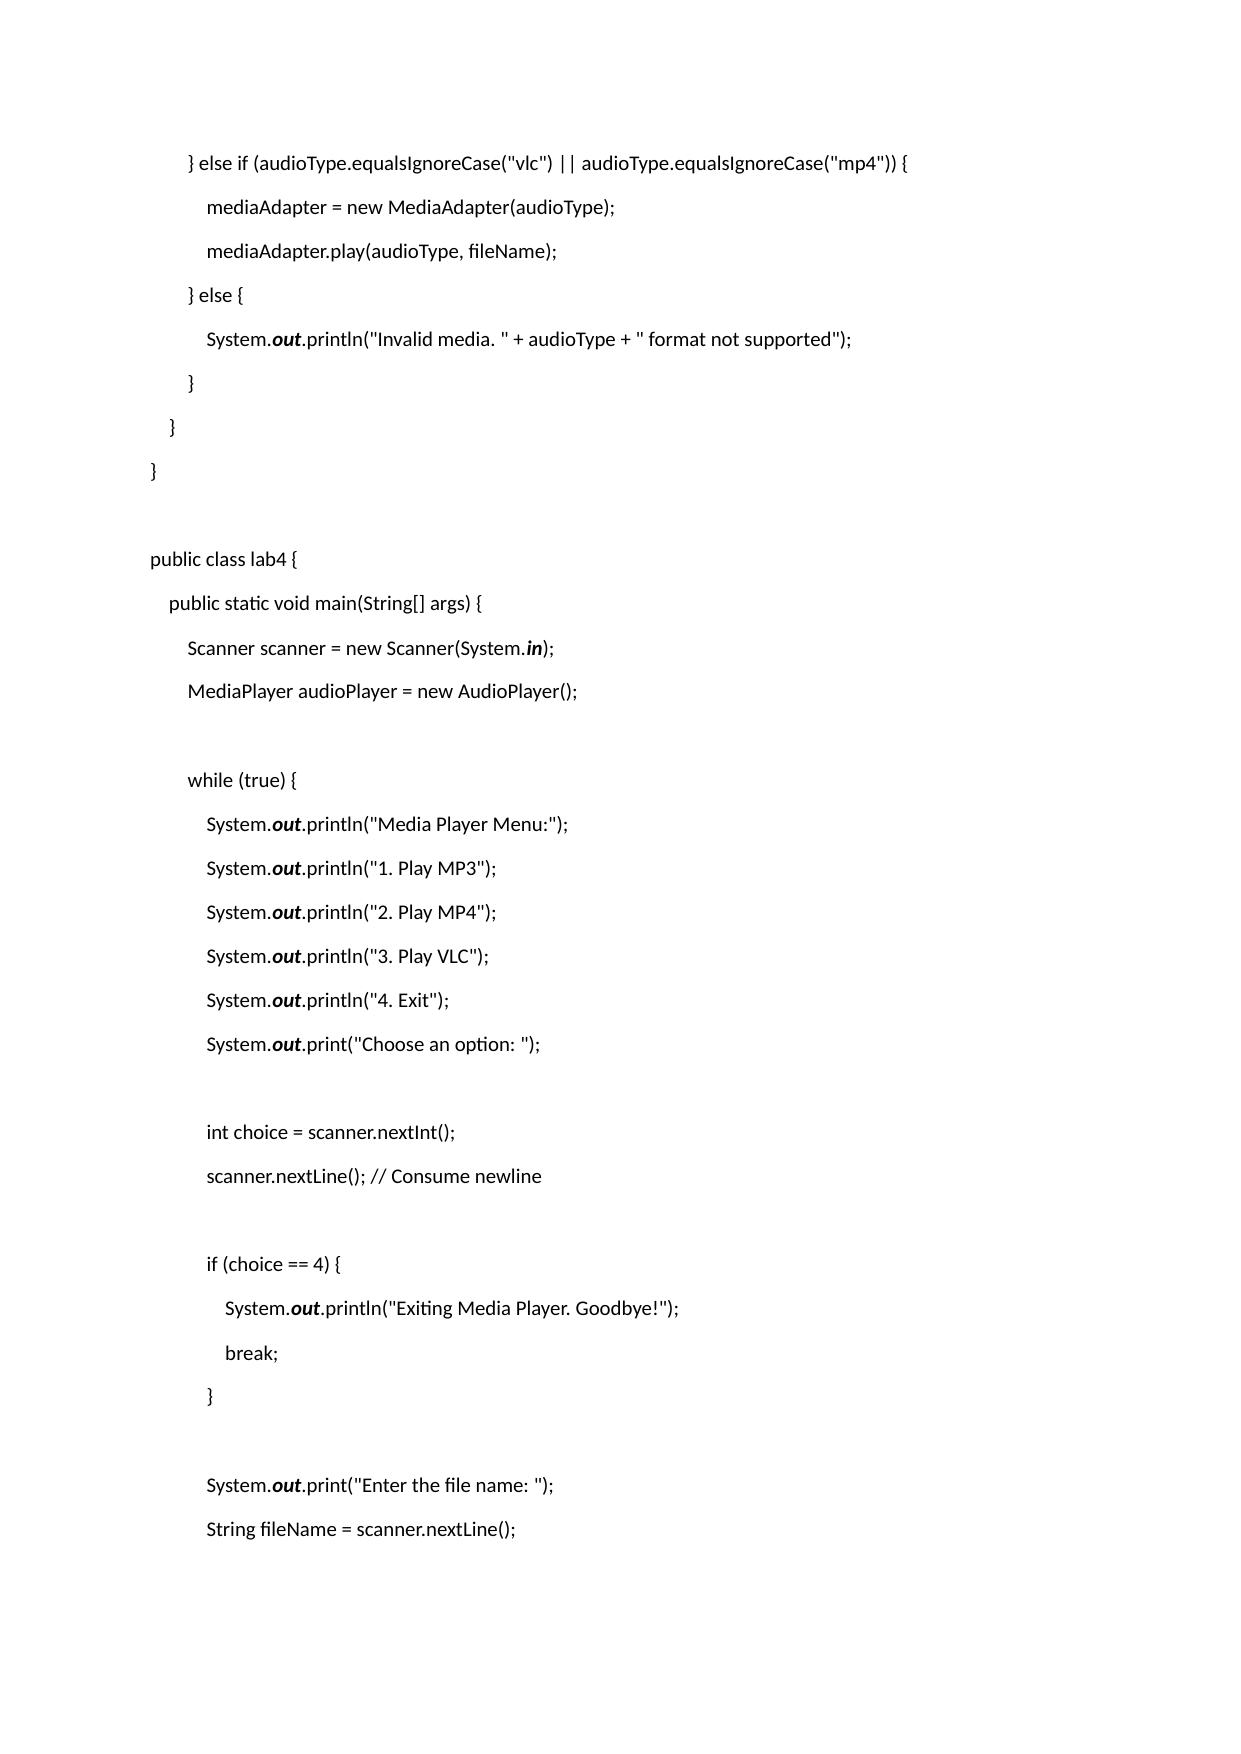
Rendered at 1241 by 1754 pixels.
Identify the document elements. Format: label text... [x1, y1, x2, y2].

text while (true) { [150, 767, 1090, 792]
text } [150, 370, 1090, 396]
text } [150, 1384, 1090, 1409]
text public static void main(String[] args) { [150, 591, 1090, 616]
text System.out.println("1. Play MP3"); [150, 855, 1090, 880]
text scanner.nextLine(); // Consume newline [150, 1163, 1090, 1189]
text Scanner scanner = new Scanner(System.in); [150, 635, 1090, 660]
text } else if (audioType.equalsIgnoreCase("vlc") || audioType.equalsIgnoreCase("mp4")) { [150, 150, 1090, 175]
text System.out.println("Invalid media. " + audioType + " format not supported"); [150, 326, 1090, 352]
text break; [150, 1340, 1090, 1365]
text mediaAdapter = new MediaAdapter(audioType); [150, 194, 1090, 219]
text } [150, 414, 1090, 440]
text System.out.println("3. Play VLC"); [150, 943, 1090, 968]
text } [150, 458, 1090, 484]
text System.out.println("2. Play MP4"); [150, 899, 1090, 924]
text } else { [150, 282, 1090, 308]
text System.out.print("Choose an option: "); [150, 1031, 1090, 1057]
text mediaAdapter.play(audioType, fileName); [150, 238, 1090, 263]
text if (choice == 4) { [150, 1252, 1090, 1277]
text System.out.print("Enter the file name: "); [150, 1472, 1090, 1497]
text System.out.println("Media Player Menu:"); [150, 811, 1090, 836]
text int choice = scanner.nextInt(); [150, 1119, 1090, 1145]
text MediaPlayer audioPlayer = new AudioPlayer(); [150, 679, 1090, 704]
text public class lab4 { [150, 547, 1090, 572]
text System.out.println("4. Exit"); [150, 987, 1090, 1013]
text String fileName = scanner.nextLine(); [150, 1516, 1090, 1541]
text System.out.println("Exiting Media Player. Goodbye!"); [150, 1296, 1090, 1321]
